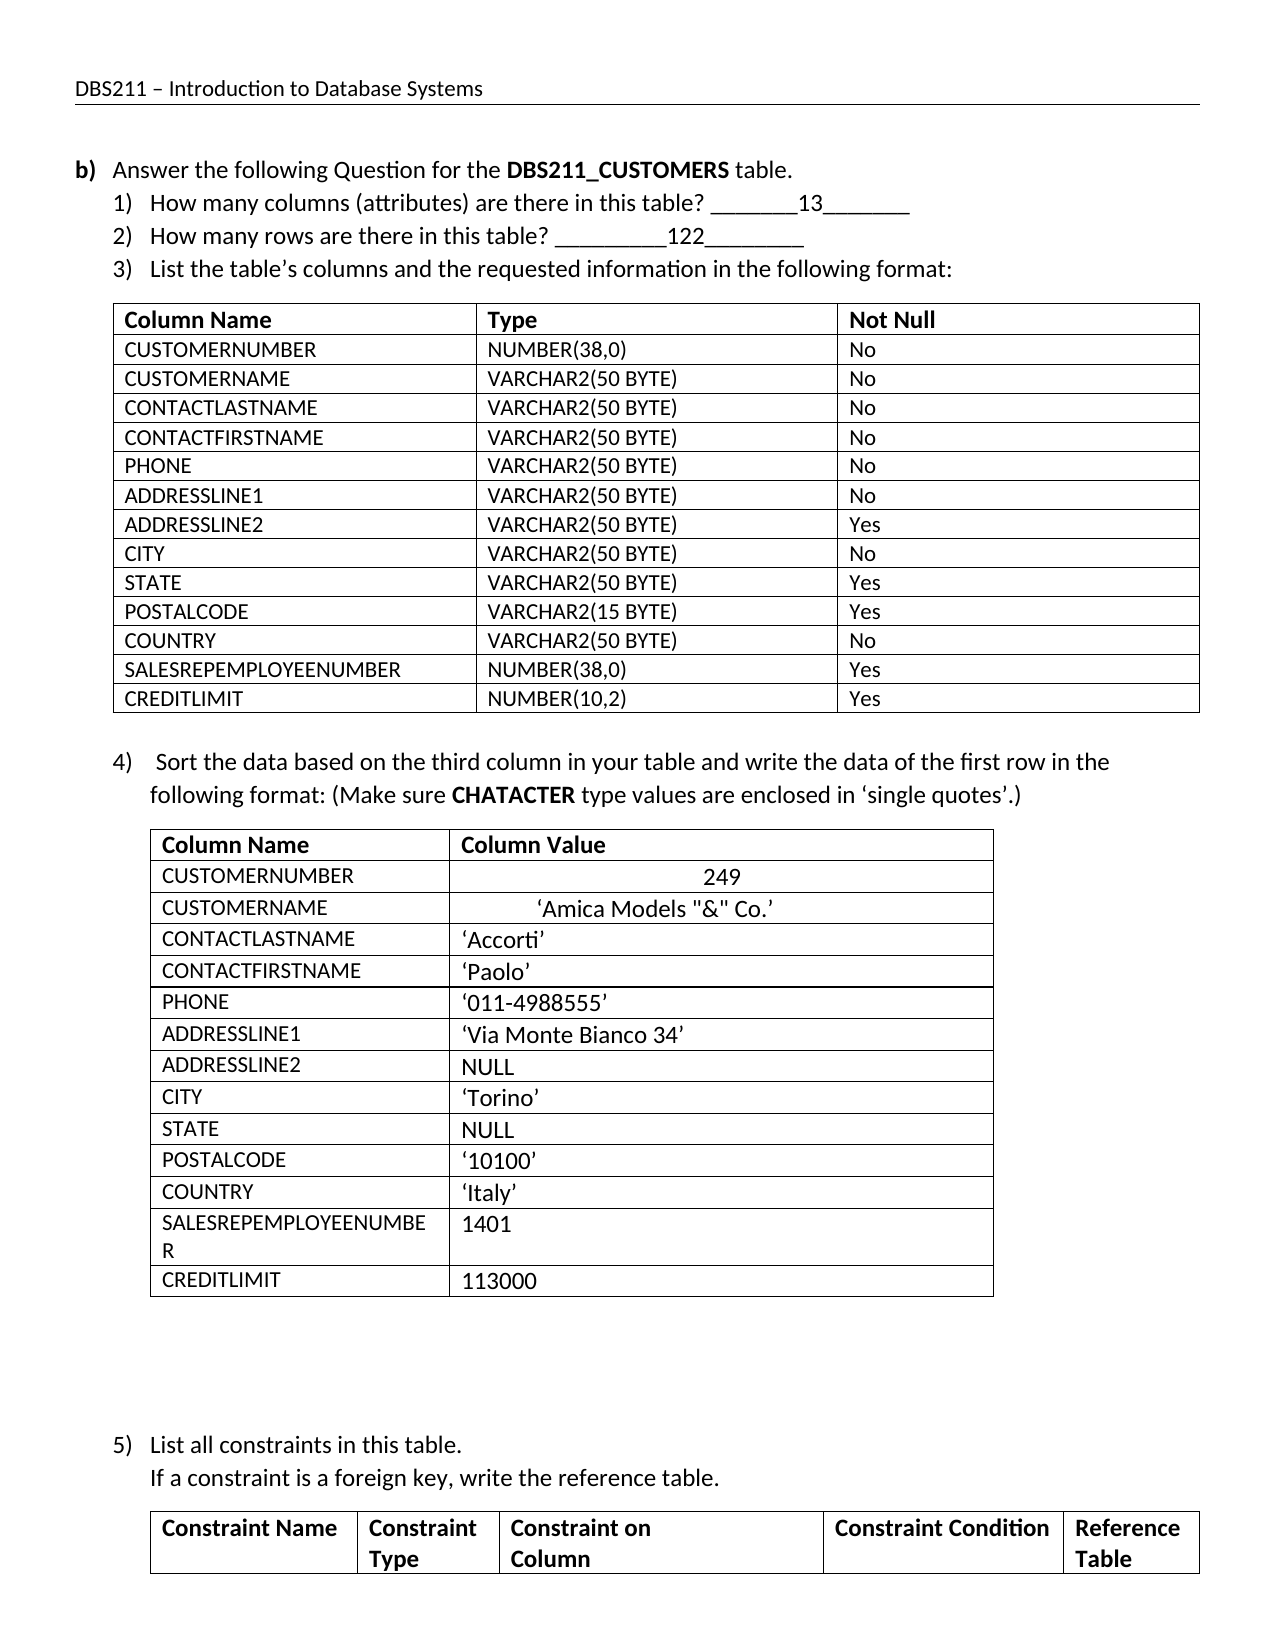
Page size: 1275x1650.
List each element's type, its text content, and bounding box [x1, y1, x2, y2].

table_cell 113000 [450, 1266, 993, 1296]
table_cell PHONE [151, 988, 449, 1018]
list List all constraints in this table. [112, 1429, 1200, 1459]
table_cell Yes [838, 597, 1199, 625]
table_cell POSTALCODE [114, 597, 476, 625]
table_header Column Value [450, 830, 993, 860]
table_header Constraint Condition [824, 1512, 1063, 1573]
table_cell ADDRESSLINE2 [114, 510, 476, 538]
table_cell SALESREPEMPLOYEENUMBER [151, 1209, 449, 1264]
table_cell No [838, 481, 1199, 509]
table_header Constraint on Column [500, 1512, 823, 1573]
table_header Column Name [151, 830, 449, 860]
table_cell VARCHAR2(50 BYTE) [477, 510, 837, 538]
table_cell VARCHAR2(50 BYTE) [477, 365, 837, 392]
table_cell ‘Torino’ [450, 1082, 993, 1113]
table_cell No [838, 452, 1199, 480]
table_cell COUNTRY [151, 1177, 449, 1207]
table_cell CREDITLIMIT [114, 684, 476, 712]
table_cell ‘Amica Models "&" Co.’ [450, 893, 993, 923]
table_cell ‘Italy’ [450, 1177, 993, 1207]
table_cell VARCHAR2(50 BYTE) [477, 452, 837, 480]
table_cell 1401 [450, 1209, 993, 1264]
table_cell VARCHAR2(50 BYTE) [477, 539, 837, 567]
table_cell CUSTOMERNUMBER [114, 335, 476, 363]
table_cell ‘Paolo’ [450, 956, 993, 986]
table_cell CONTACTLASTNAME [151, 924, 449, 955]
table_cell CONTACTFIRSTNAME [151, 956, 449, 986]
table_cell CITY [151, 1082, 449, 1113]
table_cell PHONE [114, 452, 476, 480]
table_cell VARCHAR2(50 BYTE) [477, 481, 837, 509]
table_cell NUMBER(38,0) [477, 335, 837, 363]
table_cell Yes [838, 684, 1199, 712]
table_header Constraint Name [151, 1512, 357, 1573]
table_header Type [477, 304, 837, 334]
list Answer the following Question for the DBS211_CUSTOMERS table. [75, 154, 1200, 185]
table_cell No [838, 365, 1199, 392]
table_header Column Name [114, 304, 476, 334]
table_cell POSTALCODE [151, 1145, 449, 1176]
table_cell CONTACTLASTNAME [114, 394, 476, 422]
table_cell STATE [151, 1114, 449, 1144]
table_header Reference Table [1064, 1512, 1199, 1573]
list Sort the data based on the third column in your table and write the data of the first row in the following format: (Make sure CHATACTER type values are enclosed in ‘single quotes’.) [112, 746, 1200, 809]
table_cell NULL [450, 1051, 993, 1081]
table_cell VARCHAR2(15 BYTE) [477, 597, 837, 625]
table_cell ‘Via Monte Bianco 34’ [450, 1019, 993, 1049]
table_cell VARCHAR2(50 BYTE) [477, 626, 837, 654]
table_cell ADDRESSLINE1 [151, 1019, 449, 1049]
table_cell ‘Accorti’ [450, 924, 993, 955]
table_cell Yes [838, 510, 1199, 538]
table_cell CUSTOMERNUMBER [151, 861, 449, 892]
table_cell No [838, 423, 1199, 451]
table_cell CITY [114, 539, 476, 567]
table_cell No [838, 626, 1199, 654]
table_cell ‘011-4988555’ [450, 988, 993, 1018]
table_cell No [838, 335, 1199, 363]
table_cell Yes [838, 655, 1199, 683]
table_header Constraint Type [358, 1512, 499, 1573]
table_cell CUSTOMERNAME [114, 365, 476, 392]
list List the table’s columns and the requested information in the following format: [112, 253, 1200, 284]
table_header Not Null [838, 304, 1199, 334]
table_cell VARCHAR2(50 BYTE) [477, 568, 837, 596]
table_cell NUMBER(10,2) [477, 684, 837, 712]
table_cell COUNTRY [114, 626, 476, 654]
list How many columns (attributes) are there in this table? _______13_______ [112, 187, 1200, 218]
table_cell SALESREPEMPLOYEENUMBER [114, 655, 476, 683]
table_cell VARCHAR2(50 BYTE) [477, 394, 837, 422]
table_cell No [838, 394, 1199, 422]
table_cell NULL [450, 1114, 993, 1144]
table_cell 249 [450, 861, 993, 892]
table_cell Yes [838, 568, 1199, 596]
table_cell CONTACTFIRSTNAME [114, 423, 476, 451]
table_cell VARCHAR2(50 BYTE) [477, 423, 837, 451]
table_cell CUSTOMERNAME [151, 893, 449, 923]
table_cell ‘10100’ [450, 1145, 993, 1176]
list If a constraint is a foreign key, write the reference table. [150, 1462, 1200, 1492]
list How many rows are there in this table? _________122________ [112, 220, 1200, 251]
table_cell STATE [114, 568, 476, 596]
table_cell NUMBER(38,0) [477, 655, 837, 683]
table_cell ADDRESSLINE2 [151, 1051, 449, 1081]
table_cell No [838, 539, 1199, 567]
table_cell CREDITLIMIT [151, 1266, 449, 1296]
table_cell ADDRESSLINE1 [114, 481, 476, 509]
